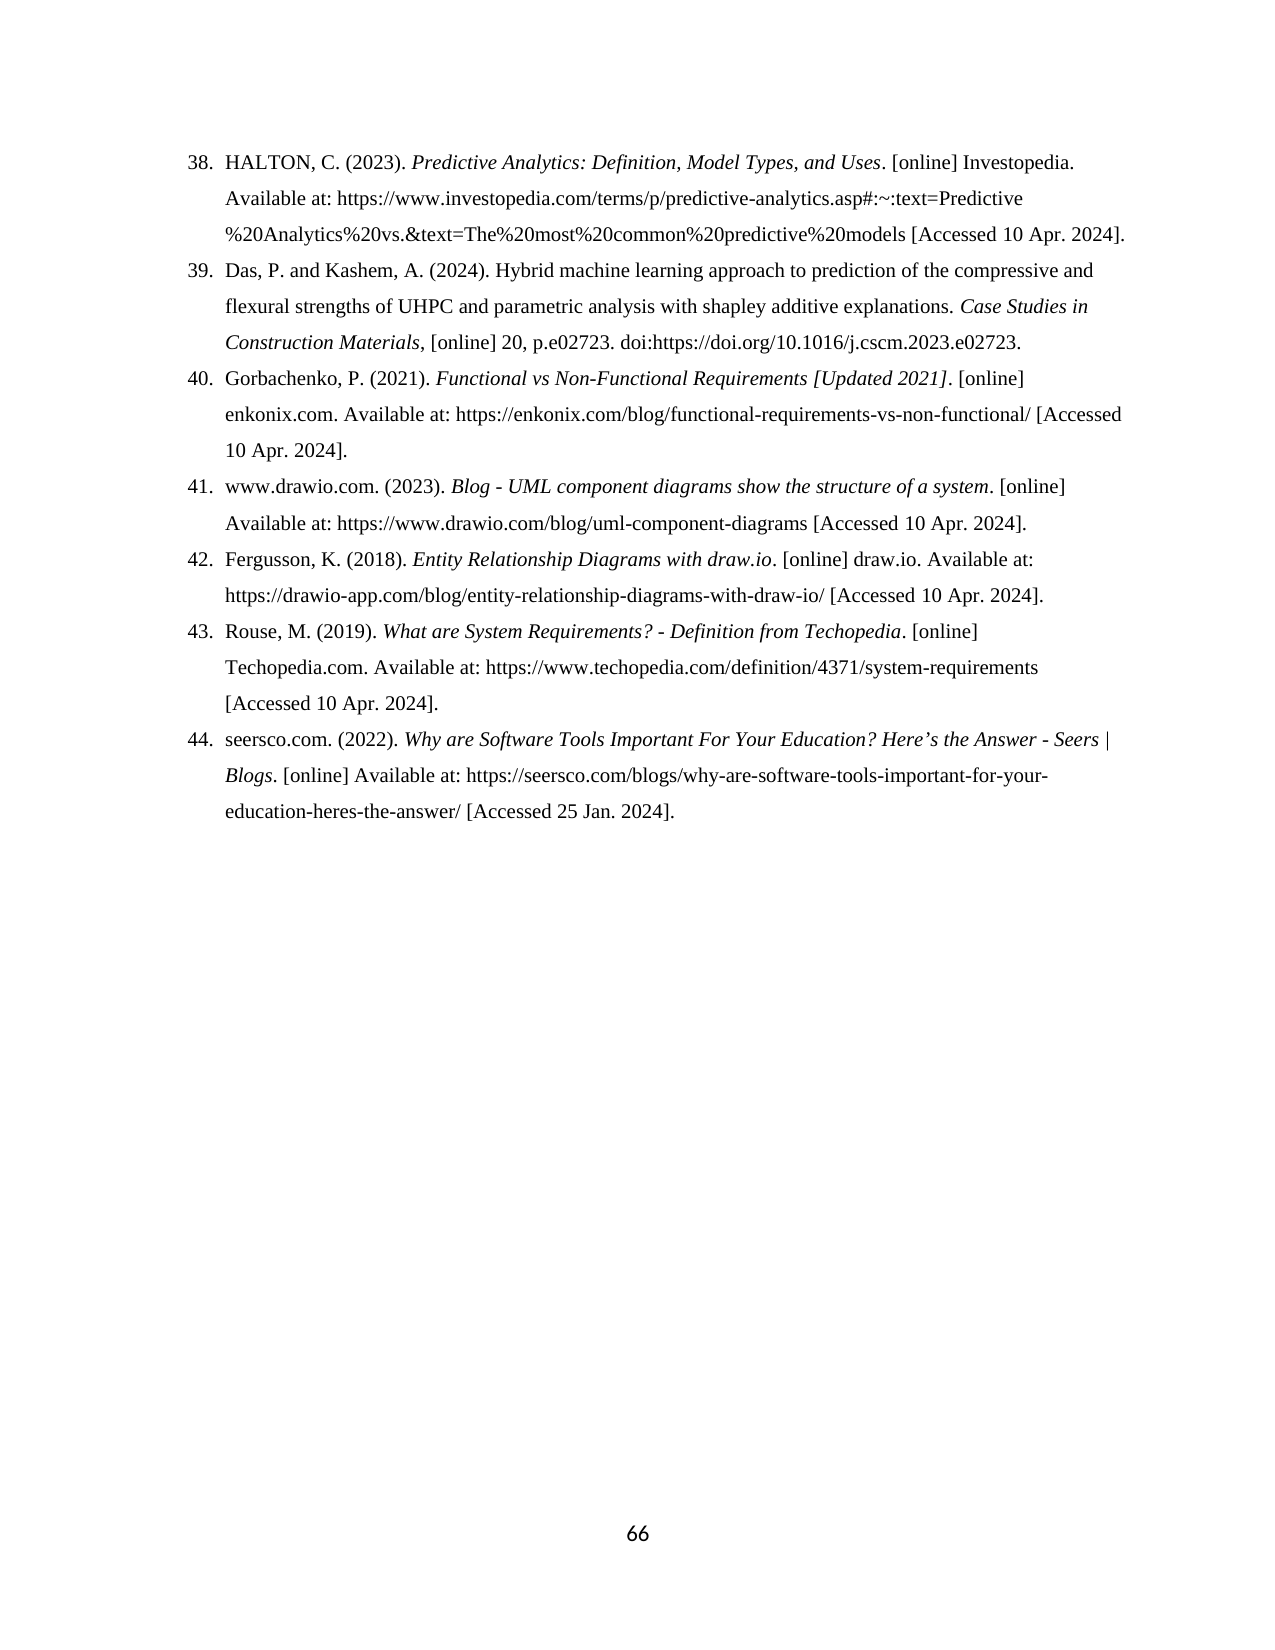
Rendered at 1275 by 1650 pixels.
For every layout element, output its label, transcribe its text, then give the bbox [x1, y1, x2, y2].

list Fergusson, K. (2018). Entity Relationship Diagrams with draw.io. [online] draw.io. Available at: https://drawio-app.com/blog/entity-relationship-diagrams-with-draw-io/ [Accessed 10 Apr. 2024]. [187, 546, 1125, 607]
list seersco.com. (2022). Why are Software Tools Important For Your Education? Here’s the Answer - Seers | Blogs. [online] Available at: https://seersco.com/blogs/why-are-software-tools-important-for-your-education-heres-the-answer/ [Accessed 25 Jan. 2024]. [187, 727, 1125, 823]
list Gorbachenko, P. (2021). Functional vs Non-Functional Requirements [Updated 2021]. [online] enkonix.com. Available at: https://enkonix.com/blog/functional-requirements-vs-non-functional/ [Accessed 10 Apr. 2024]. [187, 366, 1125, 462]
list www.drawio.com. (2023). Blog - UML component diagrams show the structure of a system. [online] Available at: https://www.drawio.com/blog/uml-component-diagrams [Accessed 10 Apr. 2024]. [187, 474, 1125, 534]
list HALTON, C. (2023). Predictive Analytics: Definition, Model Types, and Uses. [online] Investopedia. Available at: https://www.investopedia.com/terms/p/predictive-analytics.asp#:~:text=Predictive%20Analytics%20vs.&text=The%20most%20common%20predictive%20models [Accessed 10 Apr. 2024]. [187, 150, 1125, 246]
list Das, P. and Kashem, A. (2024). Hybrid machine learning approach to prediction of the compressive and flexural strengths of UHPC and parametric analysis with shapley additive explanations. Case Studies in Construction Materials, [online] 20, p.e02723. doi:https://doi.org/10.1016/j.cscm.2023.e02723. [187, 258, 1125, 354]
list Rouse, M. (2019). What are System Requirements? - Definition from Techopedia. [online] Techopedia.com. Available at: https://www.techopedia.com/definition/4371/system-requirements [Accessed 10 Apr. 2024]. [187, 618, 1125, 715]
